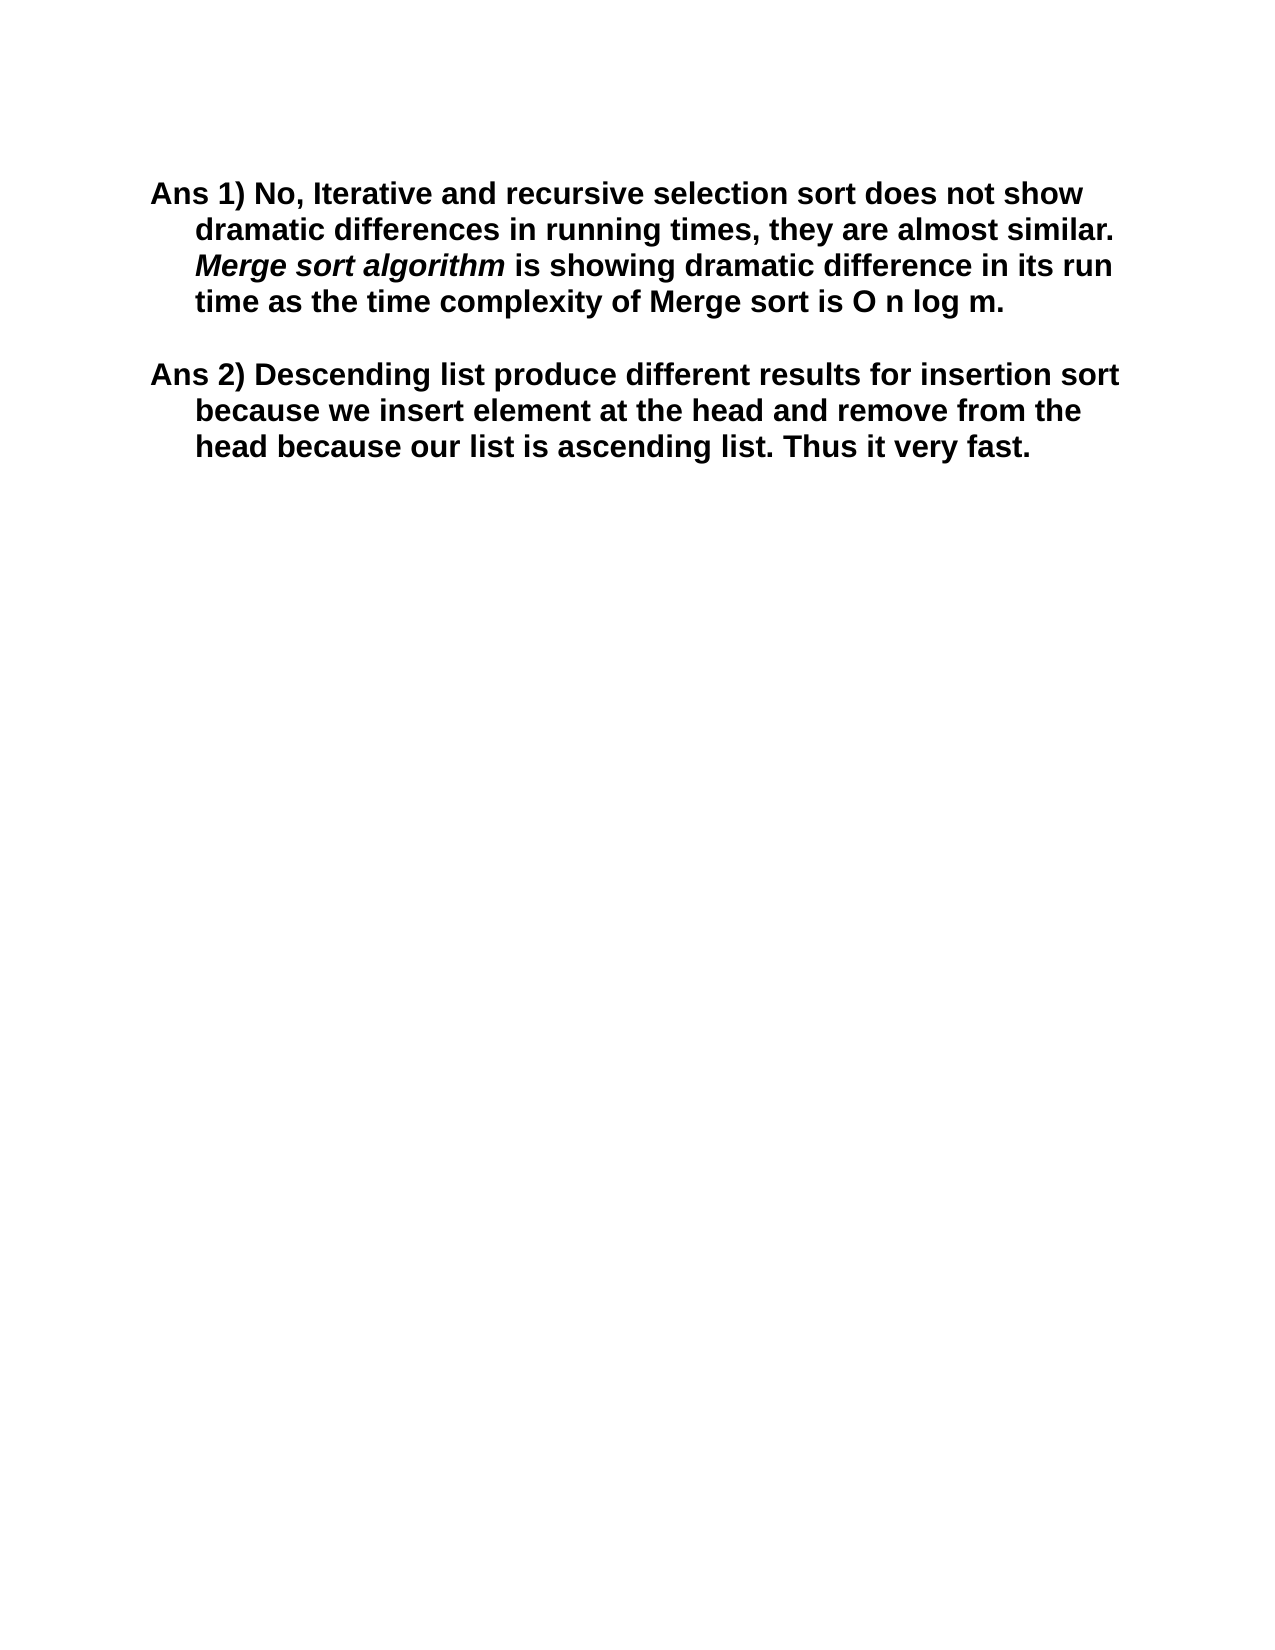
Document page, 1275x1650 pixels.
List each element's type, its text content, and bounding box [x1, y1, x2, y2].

subtitle Ans 2) Descending list produce different results for insertion sort because we insert element at the head and remove from the head because our list is ascending list. Thus it very fast. [150, 356, 1125, 464]
subtitle Ans 1) No, Iterative and recursive selection sort does not show dramatic differences in running times, they are almost similar. Merge sort algorithm is showing dramatic difference in its run time as the time complexity of Merge sort is O n log m. [150, 175, 1125, 319]
